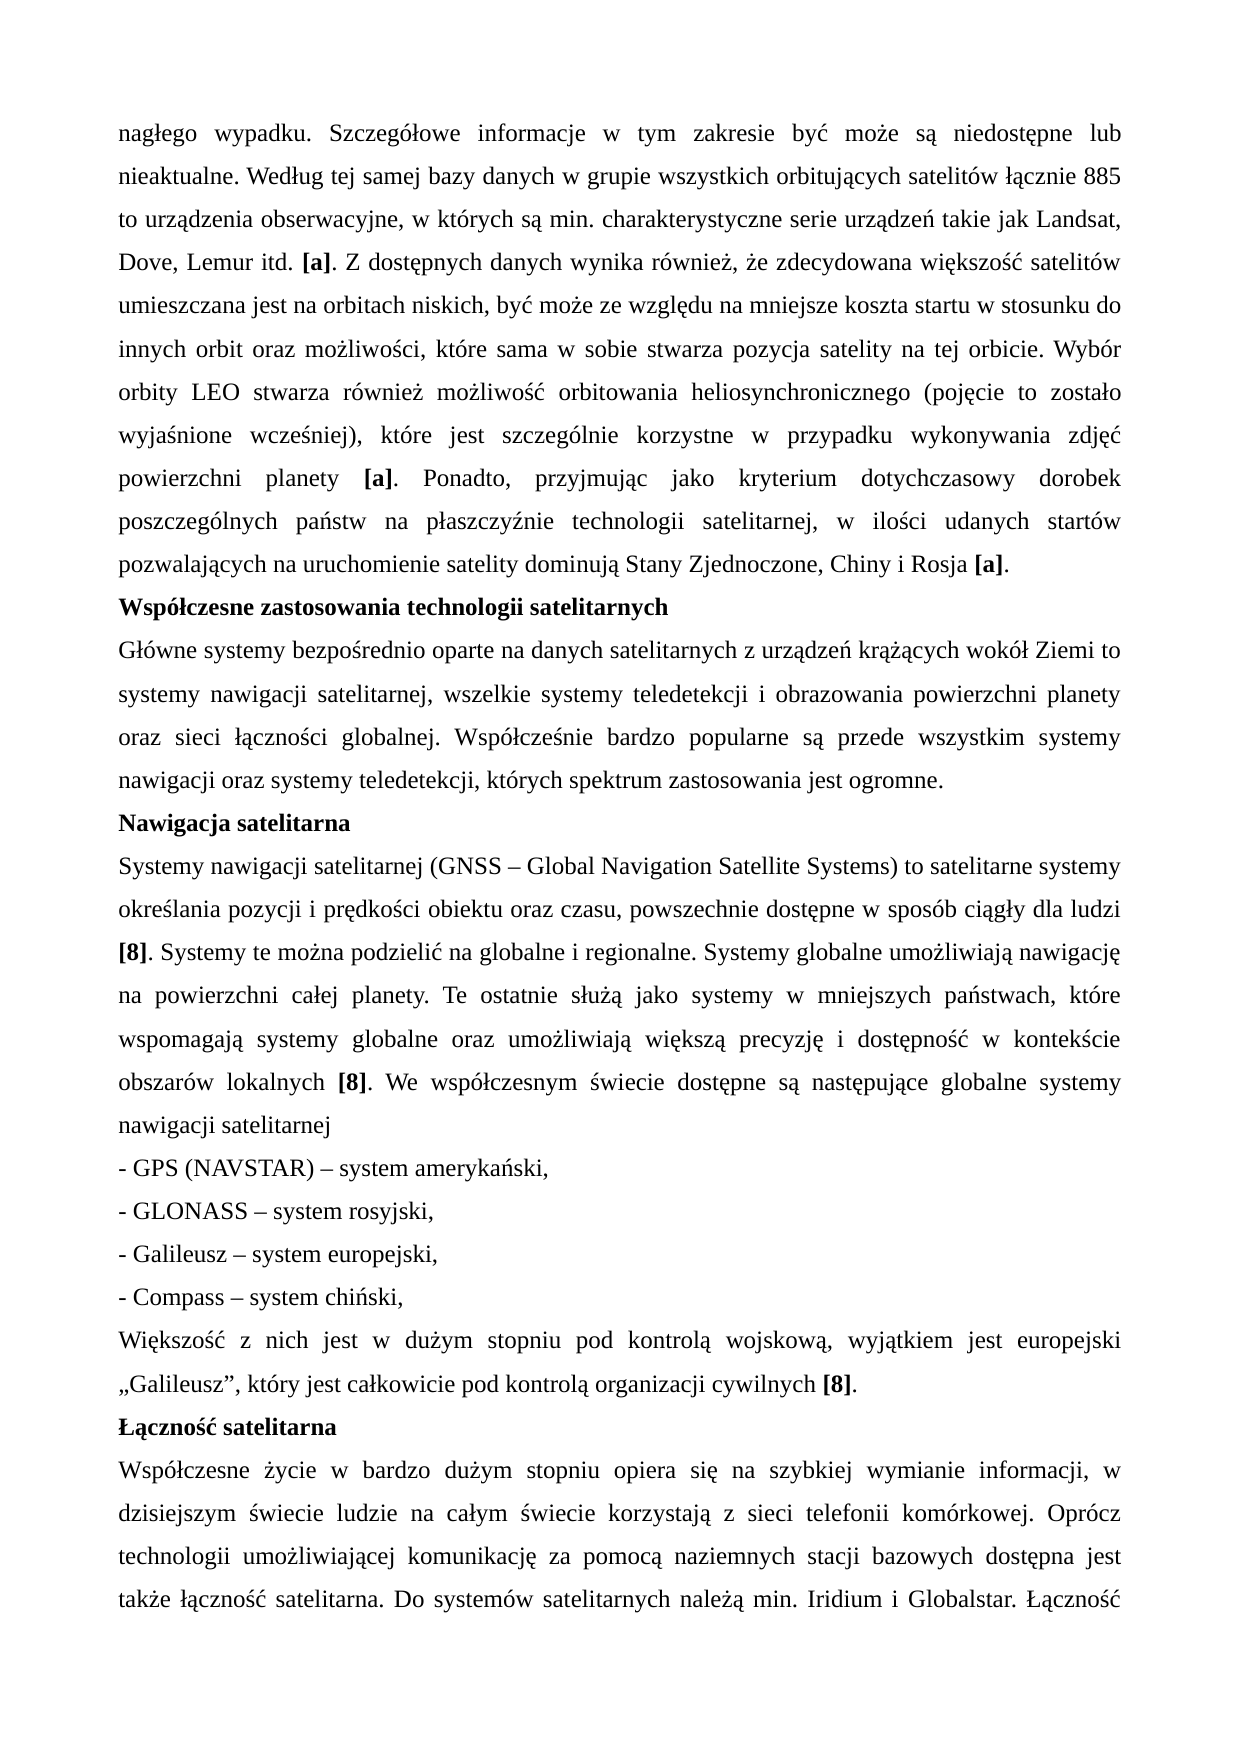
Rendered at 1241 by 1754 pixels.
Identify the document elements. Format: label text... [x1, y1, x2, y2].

text Łączność satelitarna [118, 1412, 1122, 1441]
text - GPS (NAVSTAR) – system amerykański, [118, 1153, 1122, 1182]
text Nawigacja satelitarna [118, 808, 1122, 837]
text Współczesne zastosowania technologii satelitarnych [118, 592, 1122, 621]
text - Compass – system chiński, [118, 1282, 1122, 1311]
text Główne systemy bezpośrednio oparte na danych satelitarnych z urządzeń krążących wokół Ziemi to systemy nawigacji satelitarnej, wszelkie systemy teledetekcji i obrazowania powierzchni planety oraz sieci łączności globalnej. Współcześnie bardzo popularne są przede wszystkim systemy nawigacji oraz systemy teledetekcji, których spektrum zastosowania jest ogromne. [118, 636, 1122, 794]
text - Galileusz – system europejski, [118, 1239, 1122, 1268]
text - GLONASS – system rosyjski, [118, 1196, 1122, 1225]
text Systemy nawigacji satelitarnej (GNSS – Global Navigation Satellite Systems) to satelitarne systemy określania pozycji i prędkości obiektu oraz czasu, powszechnie dostępne w sposób ciągły dla ludzi [8]. Systemy te można podzielić na globalne i regionalne. Systemy globalne umożliwiają nawigację na powierzchni całej planety. Te ostatnie służą jako systemy w mniejszych państwach, które wspomagają systemy globalne oraz umożliwiają większą precyzję i dostępność w kontekście obszarów lokalnych [8]. We współczesnym świecie dostępne są następujące globalne systemy nawigacji satelitarnej [118, 851, 1122, 1139]
